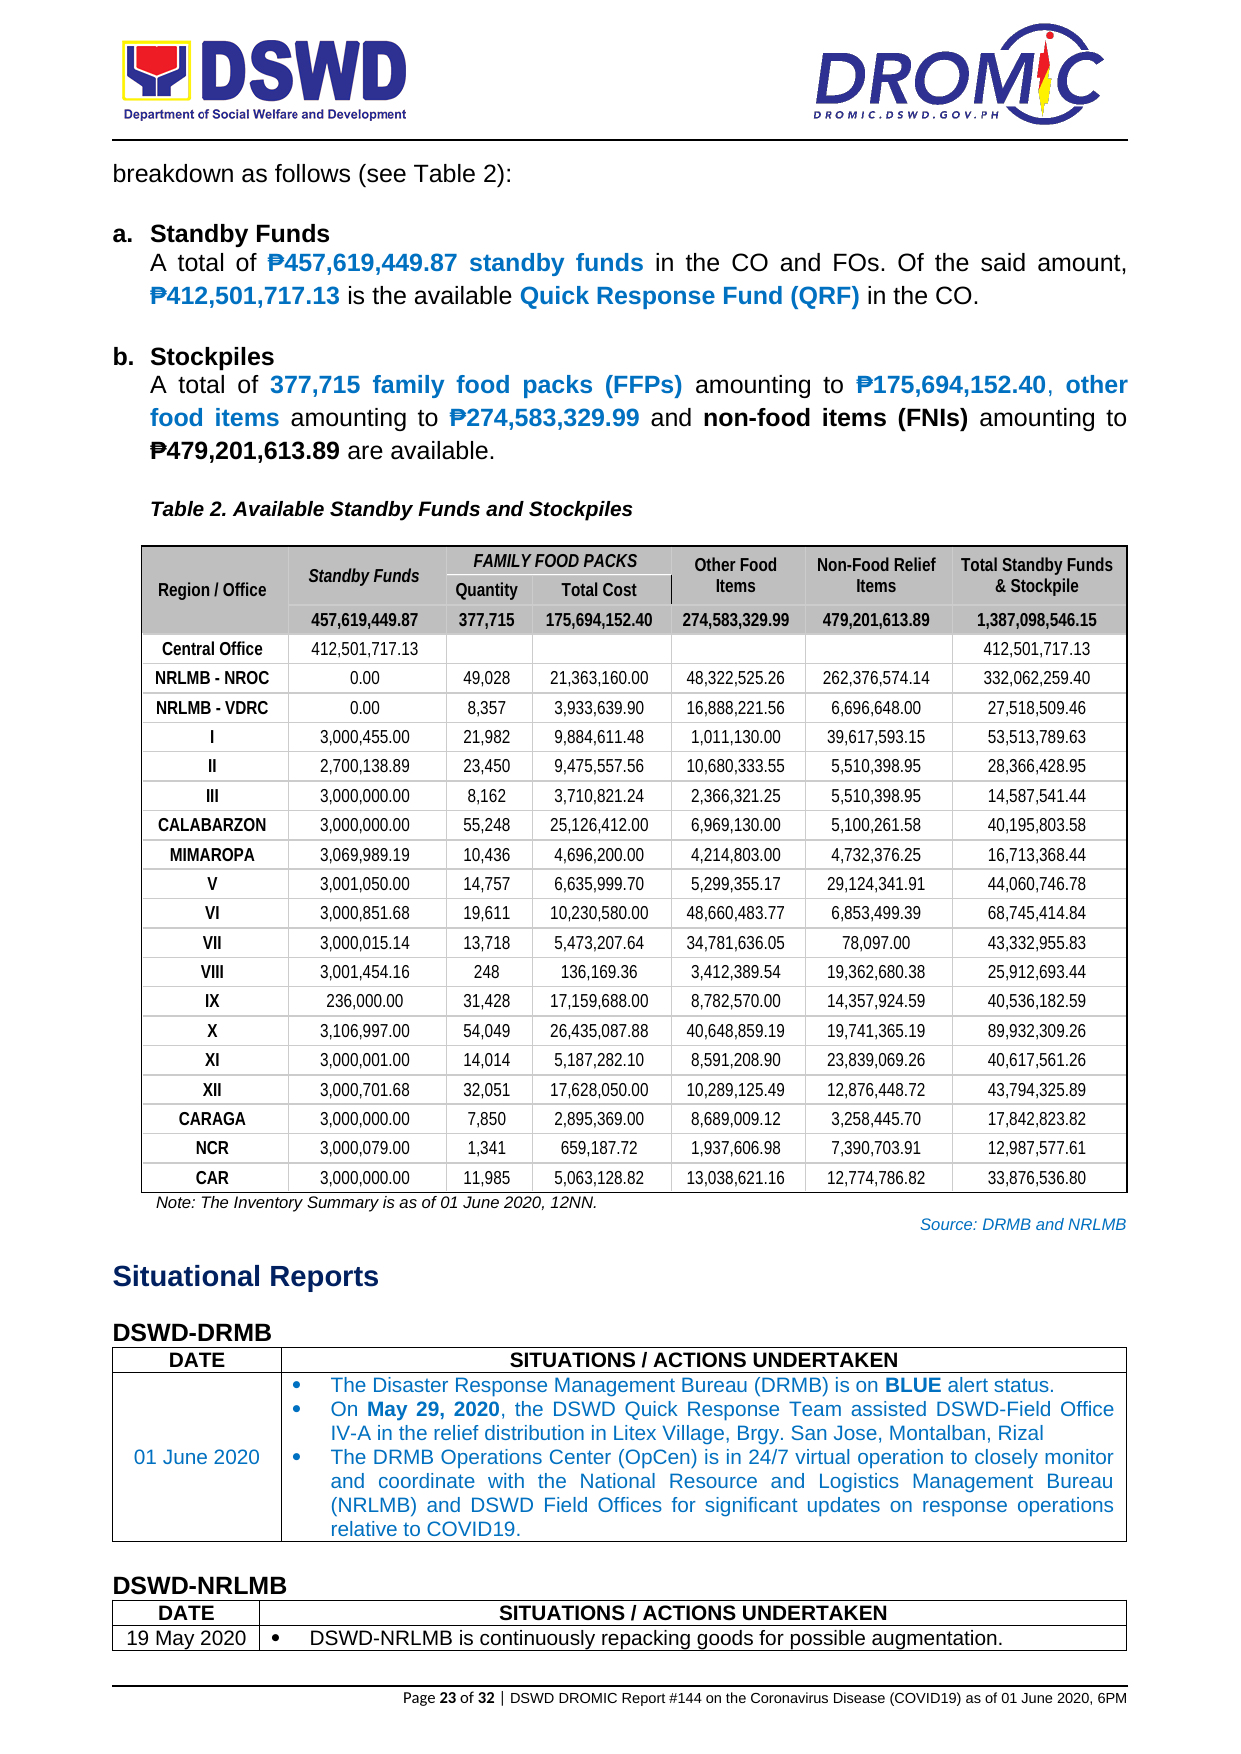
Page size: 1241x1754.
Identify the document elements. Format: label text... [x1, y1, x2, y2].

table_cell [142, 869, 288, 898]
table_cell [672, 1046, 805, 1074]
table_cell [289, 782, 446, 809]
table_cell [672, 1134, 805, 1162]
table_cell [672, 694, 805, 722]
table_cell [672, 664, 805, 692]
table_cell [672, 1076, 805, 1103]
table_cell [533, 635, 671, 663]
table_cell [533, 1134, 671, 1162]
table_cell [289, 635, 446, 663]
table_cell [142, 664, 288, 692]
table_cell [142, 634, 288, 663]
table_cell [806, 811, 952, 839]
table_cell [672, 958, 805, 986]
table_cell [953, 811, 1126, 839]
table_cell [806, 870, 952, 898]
picture [781, 23, 1133, 125]
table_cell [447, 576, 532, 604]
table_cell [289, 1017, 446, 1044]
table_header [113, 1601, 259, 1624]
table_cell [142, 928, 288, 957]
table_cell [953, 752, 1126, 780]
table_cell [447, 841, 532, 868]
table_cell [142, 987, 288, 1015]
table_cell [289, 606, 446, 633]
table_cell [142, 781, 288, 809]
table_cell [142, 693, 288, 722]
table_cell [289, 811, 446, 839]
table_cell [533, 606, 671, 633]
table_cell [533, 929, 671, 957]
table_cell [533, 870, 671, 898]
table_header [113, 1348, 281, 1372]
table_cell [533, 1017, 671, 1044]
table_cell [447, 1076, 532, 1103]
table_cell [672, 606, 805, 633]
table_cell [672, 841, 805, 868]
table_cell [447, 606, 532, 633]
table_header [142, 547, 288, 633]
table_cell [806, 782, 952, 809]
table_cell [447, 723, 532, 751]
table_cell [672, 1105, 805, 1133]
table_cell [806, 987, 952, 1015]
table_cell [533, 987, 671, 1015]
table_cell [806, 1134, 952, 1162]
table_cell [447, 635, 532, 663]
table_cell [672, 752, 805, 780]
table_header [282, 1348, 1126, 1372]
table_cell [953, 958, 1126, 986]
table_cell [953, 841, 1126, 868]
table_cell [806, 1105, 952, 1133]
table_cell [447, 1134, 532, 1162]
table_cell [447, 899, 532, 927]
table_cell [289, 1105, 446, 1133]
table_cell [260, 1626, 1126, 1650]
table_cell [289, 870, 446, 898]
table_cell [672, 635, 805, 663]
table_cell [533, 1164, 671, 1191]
text A total of 377,715 family food packs (FFPs) amounting to ₱175,694,152.40, other food items amounting to ₱274,583,329.99 and non-food items (FNIs) amounting to ₱479,201,613.89 are available. [150, 370, 1128, 465]
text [112, 159, 1128, 187]
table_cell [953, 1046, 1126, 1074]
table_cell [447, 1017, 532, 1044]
text Situational Reports [112, 1259, 1128, 1292]
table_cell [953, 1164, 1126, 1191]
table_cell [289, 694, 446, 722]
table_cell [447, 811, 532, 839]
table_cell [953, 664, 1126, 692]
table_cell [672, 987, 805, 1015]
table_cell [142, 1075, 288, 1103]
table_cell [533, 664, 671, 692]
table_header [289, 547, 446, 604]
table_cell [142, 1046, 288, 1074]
text DSWD-NRLMB [112, 1571, 1128, 1599]
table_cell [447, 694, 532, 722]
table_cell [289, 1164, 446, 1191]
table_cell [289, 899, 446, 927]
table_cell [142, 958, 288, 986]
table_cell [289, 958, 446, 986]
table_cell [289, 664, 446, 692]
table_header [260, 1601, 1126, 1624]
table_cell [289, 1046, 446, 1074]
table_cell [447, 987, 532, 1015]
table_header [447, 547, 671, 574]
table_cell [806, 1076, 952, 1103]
text Note: The Inventory Summary is as of 01 June 2020, 12NN. [142, 1193, 1128, 1212]
list Stockpiles [112, 341, 1128, 370]
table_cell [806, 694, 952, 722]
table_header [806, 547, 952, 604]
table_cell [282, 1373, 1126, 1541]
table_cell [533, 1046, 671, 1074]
text Source: DRMB and NRLMB [112, 1215, 1128, 1234]
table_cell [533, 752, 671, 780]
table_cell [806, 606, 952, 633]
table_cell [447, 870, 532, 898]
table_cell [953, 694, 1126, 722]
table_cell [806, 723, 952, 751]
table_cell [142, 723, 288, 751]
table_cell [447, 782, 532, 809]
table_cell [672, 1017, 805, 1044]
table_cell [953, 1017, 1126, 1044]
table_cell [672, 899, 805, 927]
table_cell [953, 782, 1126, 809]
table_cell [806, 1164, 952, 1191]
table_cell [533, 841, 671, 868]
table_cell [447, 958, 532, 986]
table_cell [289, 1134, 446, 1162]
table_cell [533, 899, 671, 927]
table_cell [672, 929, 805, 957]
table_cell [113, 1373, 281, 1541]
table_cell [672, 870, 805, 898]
text A total of ₱457,619,449.87 standby funds in the CO and FOs. Of the said amount, ₱412,501,717.13 is the available Quick Response Fund (QRF) in the CO. [150, 248, 1128, 310]
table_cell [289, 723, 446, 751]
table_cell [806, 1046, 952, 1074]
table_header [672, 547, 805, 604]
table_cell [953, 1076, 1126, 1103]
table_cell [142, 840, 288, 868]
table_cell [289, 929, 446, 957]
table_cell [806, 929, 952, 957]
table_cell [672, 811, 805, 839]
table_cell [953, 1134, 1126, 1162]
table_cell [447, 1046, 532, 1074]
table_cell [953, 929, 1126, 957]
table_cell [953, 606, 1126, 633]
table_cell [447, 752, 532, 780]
list Standby Funds [112, 219, 1128, 248]
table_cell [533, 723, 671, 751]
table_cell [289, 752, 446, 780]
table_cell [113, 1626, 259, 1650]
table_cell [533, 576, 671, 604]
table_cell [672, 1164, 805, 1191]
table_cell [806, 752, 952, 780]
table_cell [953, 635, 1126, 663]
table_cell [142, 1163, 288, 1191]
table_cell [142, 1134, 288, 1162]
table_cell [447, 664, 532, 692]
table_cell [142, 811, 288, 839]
picture [112, 37, 417, 125]
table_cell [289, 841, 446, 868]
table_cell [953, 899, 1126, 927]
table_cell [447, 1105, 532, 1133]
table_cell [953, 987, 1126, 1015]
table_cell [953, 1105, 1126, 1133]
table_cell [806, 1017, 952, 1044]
text DSWD-DRMB [112, 1318, 1128, 1347]
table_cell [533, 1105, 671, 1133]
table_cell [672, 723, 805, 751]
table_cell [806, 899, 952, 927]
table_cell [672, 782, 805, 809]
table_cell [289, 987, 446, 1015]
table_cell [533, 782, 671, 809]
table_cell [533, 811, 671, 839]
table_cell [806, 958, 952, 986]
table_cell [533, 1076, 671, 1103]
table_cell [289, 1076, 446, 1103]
text Table 2. Available Standby Funds and Stockpiles [112, 497, 1128, 521]
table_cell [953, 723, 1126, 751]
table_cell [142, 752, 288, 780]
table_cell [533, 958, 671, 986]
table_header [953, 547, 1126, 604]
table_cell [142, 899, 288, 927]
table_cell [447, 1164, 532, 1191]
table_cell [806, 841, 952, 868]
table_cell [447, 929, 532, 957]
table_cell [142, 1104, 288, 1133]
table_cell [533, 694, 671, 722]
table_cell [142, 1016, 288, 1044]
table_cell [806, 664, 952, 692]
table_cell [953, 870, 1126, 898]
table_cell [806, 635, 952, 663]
